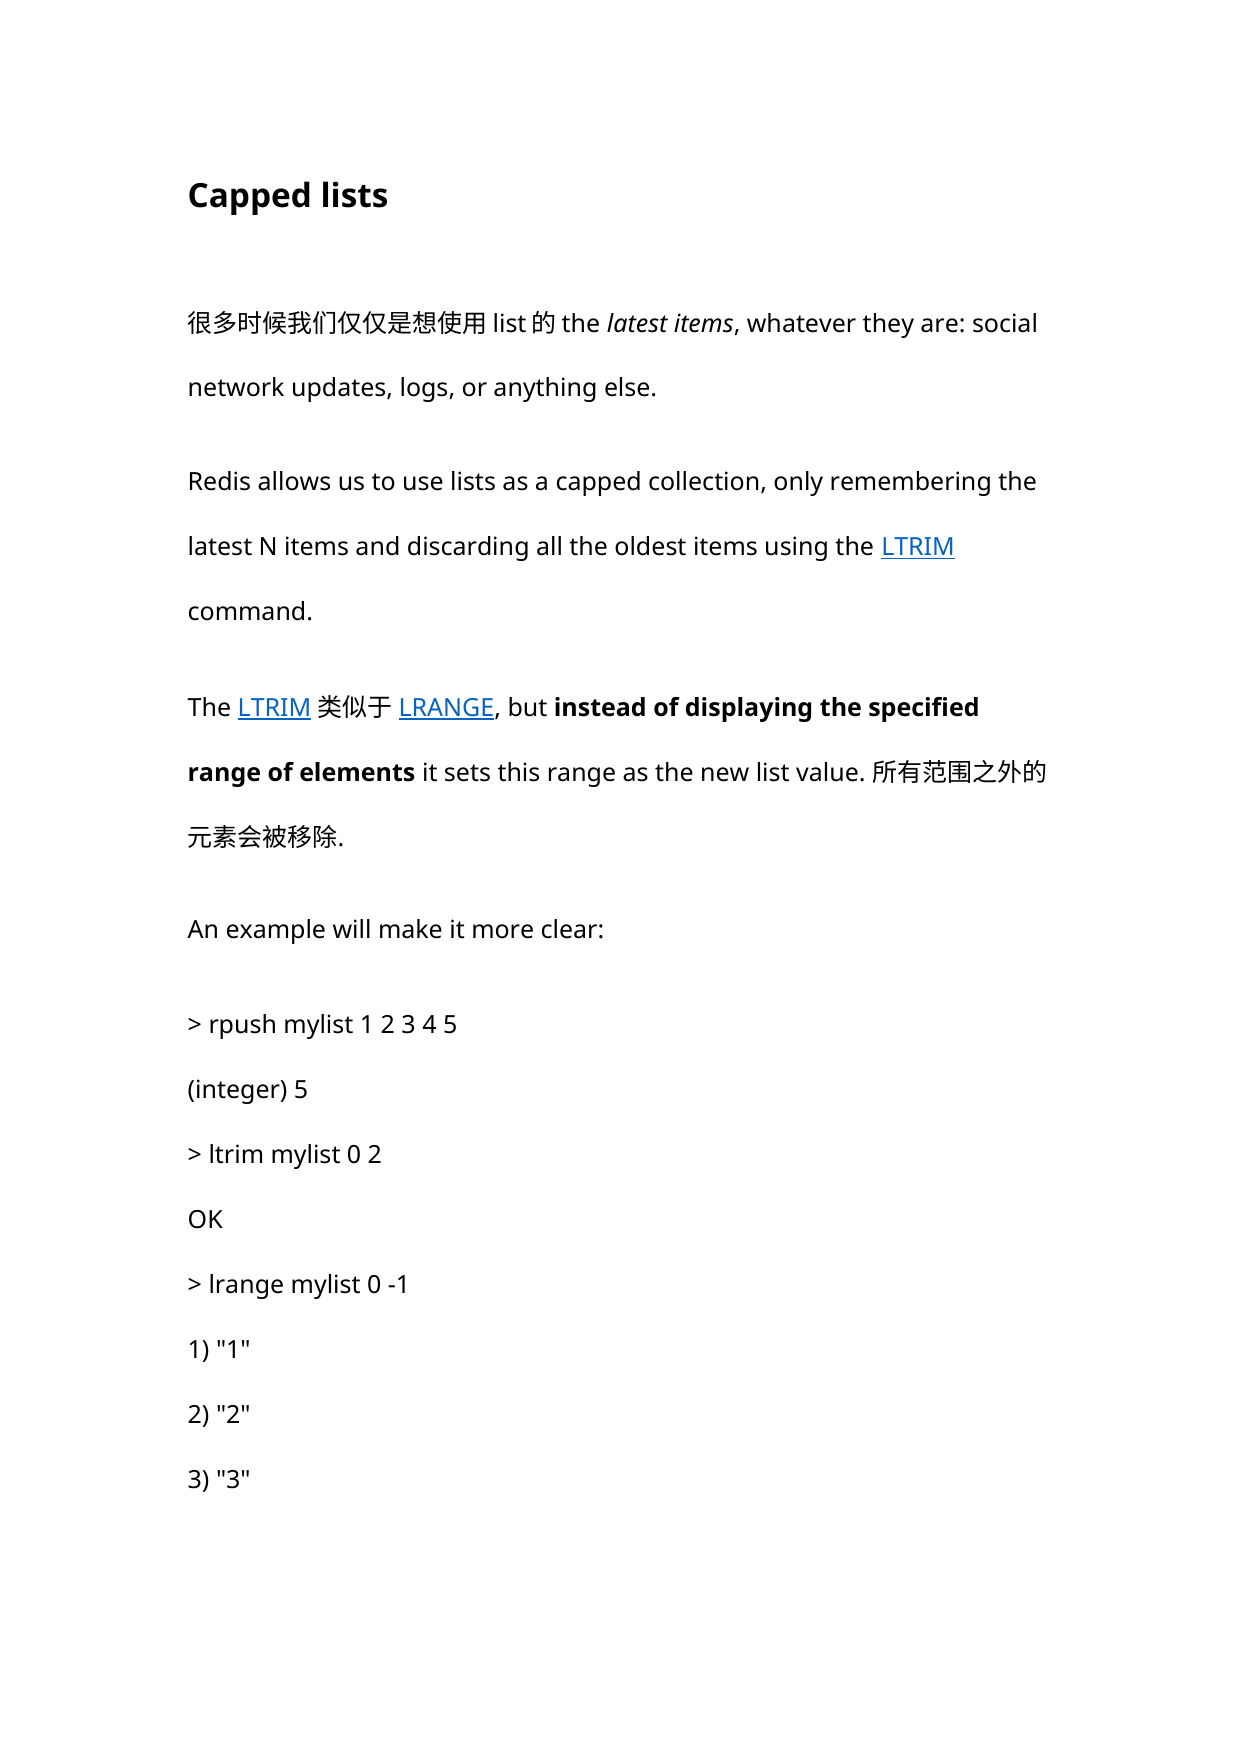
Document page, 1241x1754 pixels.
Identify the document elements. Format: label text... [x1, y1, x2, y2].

text (integer) 5 [187, 1056, 1053, 1121]
text Redis allows us to use lists as a capped collection, only remembering the latest N items and discarding all the oldest items using the LTRIM command. [187, 448, 1053, 643]
text > rpush mylist 1 2 3 4 5 [187, 991, 1053, 1056]
text > lrange mylist 0 -1 [187, 1251, 1053, 1316]
subtitle Capped lists [187, 162, 1053, 227]
text The LTRIM 类似于 LRANGE, but instead of displaying the specified range of elements it sets this range as the new list value. 所有范围之外的元素会被移除. [187, 673, 1053, 868]
text 1) "1" [187, 1316, 1053, 1381]
text 2) "2" [187, 1381, 1053, 1446]
text 3) "3" [187, 1446, 1053, 1511]
text > ltrim mylist 0 2 [187, 1121, 1053, 1186]
text OK [187, 1186, 1053, 1251]
text An example will make it more clear: [187, 897, 1053, 962]
text 很多时候我们仅仅是想使用list的the latest items, whatever they are: social network updates, logs, or anything else. [187, 289, 1053, 419]
